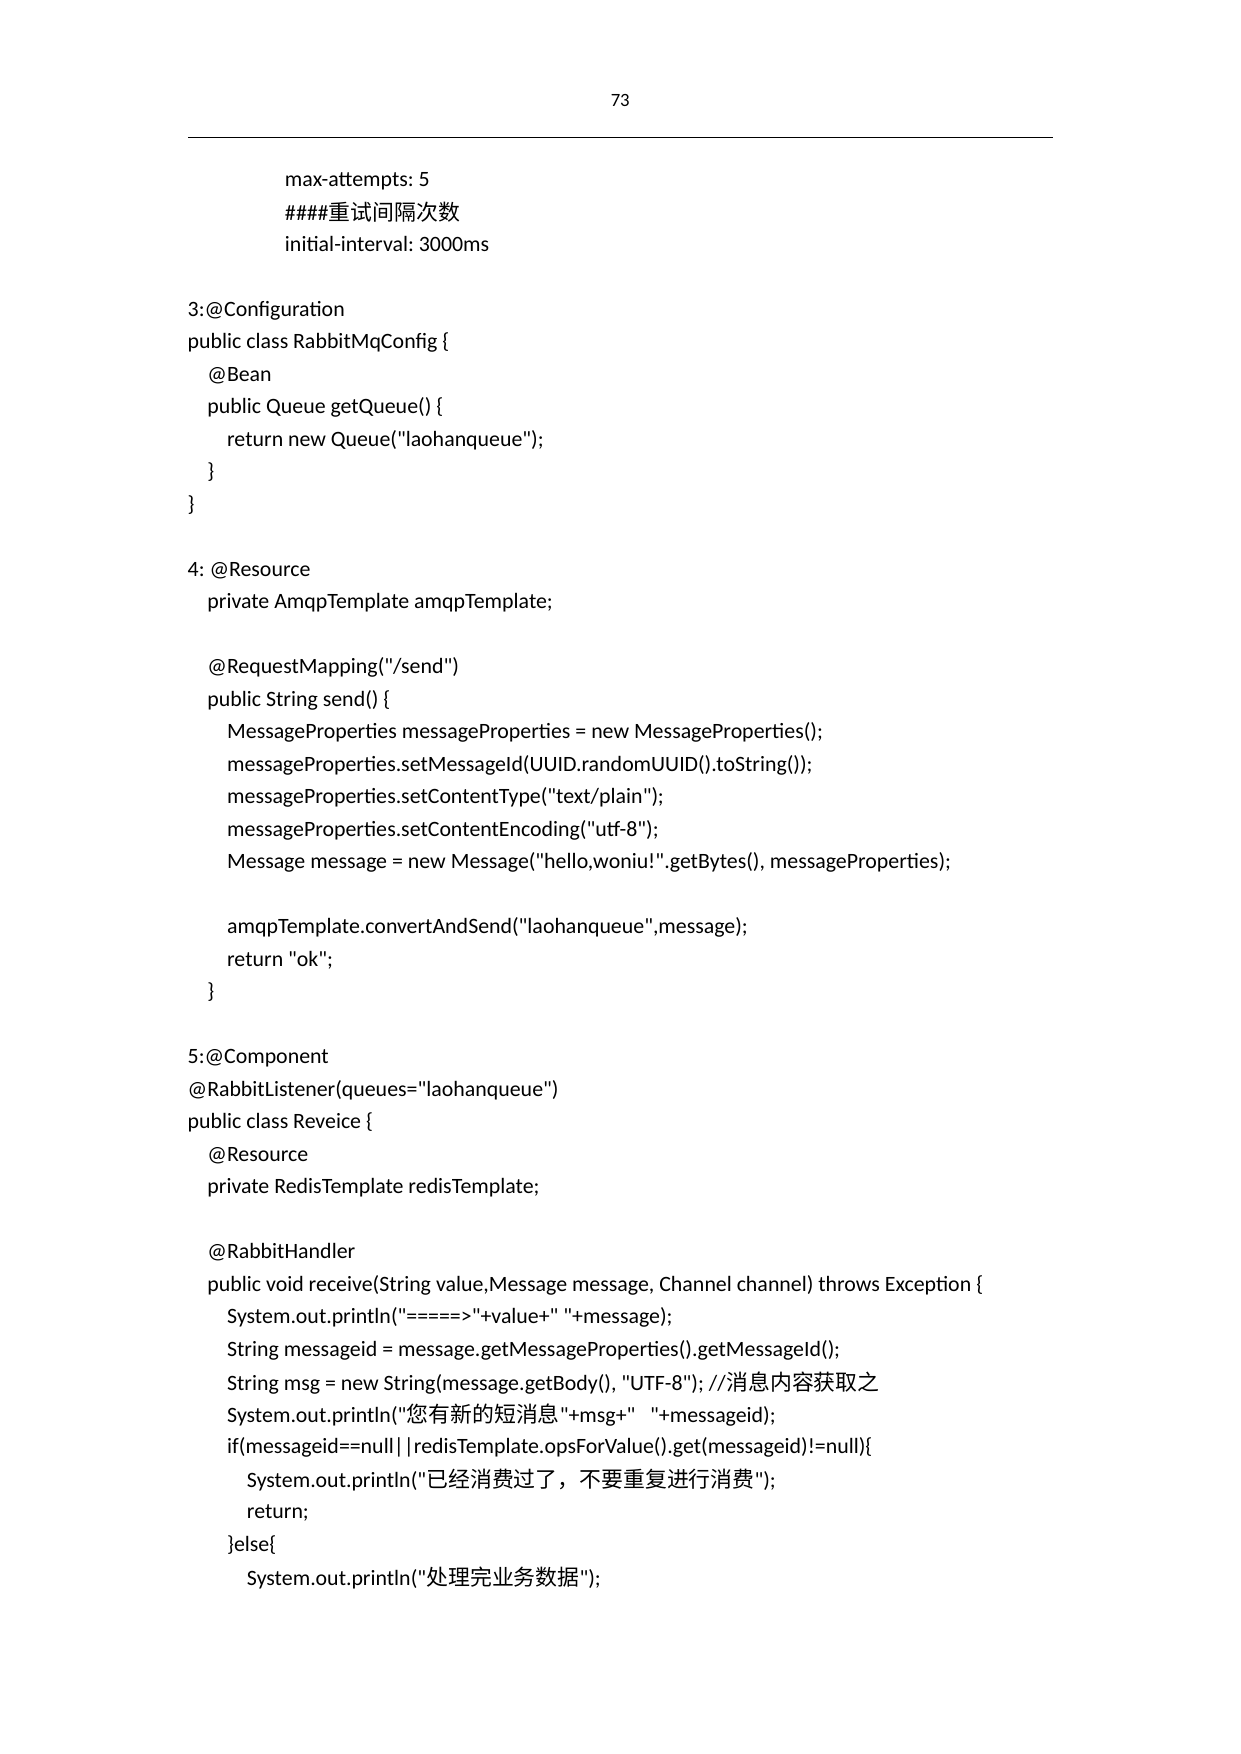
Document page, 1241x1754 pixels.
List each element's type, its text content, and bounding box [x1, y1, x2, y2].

text return; [187, 1494, 1053, 1527]
text messageProperties.setMessageId(UUID.randomUUID().toString()); [187, 747, 1053, 779]
text }else{ [187, 1527, 1053, 1559]
text return new Queue("laohanqueue"); [187, 422, 1053, 454]
text @Resource [187, 1137, 1053, 1169]
text messageProperties.setContentEncoding("utf-8"); [187, 812, 1053, 844]
text String msg = new String(message.getBody(), "UTF-8"); //消息内容获取之 [187, 1364, 1053, 1397]
text System.out.println("已经消费过了，不要重复进行消费"); [187, 1462, 1053, 1494]
text private RedisTemplate redisTemplate; [187, 1169, 1053, 1202]
text initial-interval: 3000ms [187, 227, 1053, 259]
text MessageProperties messageProperties = new MessageProperties(); [187, 714, 1053, 747]
text public String send() { [187, 682, 1053, 714]
text String messageid = message.getMessageProperties().getMessageId(); [187, 1332, 1053, 1364]
text amqpTemplate.convertAndSend("laohanqueue",message); [187, 909, 1053, 942]
text public class Reveice { [187, 1104, 1053, 1137]
text } [187, 454, 1053, 487]
text @RabbitListener(queues="laohanqueue") [187, 1072, 1053, 1104]
text if(messageid==null||redisTemplate.opsForValue().get(messageid)!=null){ [187, 1429, 1053, 1462]
text System.out.println("=====>"+value+" "+message); [187, 1299, 1053, 1332]
text public class RabbitMqConfig { [187, 324, 1053, 357]
text @Bean [187, 357, 1053, 389]
text ####重试间隔次数 [187, 194, 1053, 227]
text System.out.println("处理完业务数据"); [187, 1559, 1053, 1592]
text @RequestMapping("/send") [187, 649, 1053, 682]
text 3:@Configuration [187, 292, 1053, 324]
text System.out.println("您有新的短消息"+msg+" "+messageid); [187, 1397, 1053, 1429]
text return "ok"; [187, 942, 1053, 974]
text 4: @Resource [187, 552, 1053, 584]
text } [187, 487, 1053, 519]
text 5:@Component [187, 1039, 1053, 1072]
text } [187, 974, 1053, 1007]
text Message message = new Message("hello,woniu!".getBytes(), messageProperties); [187, 844, 1053, 877]
text public void receive(String value,Message message, Channel channel) throws Exception { [187, 1267, 1053, 1299]
text private AmqpTemplate amqpTemplate; [187, 584, 1053, 617]
text max-attempts: 5 [187, 162, 1053, 194]
text public Queue getQueue() { [187, 389, 1053, 422]
text @RabbitHandler [187, 1234, 1053, 1267]
text messageProperties.setContentType("text/plain"); [187, 779, 1053, 812]
